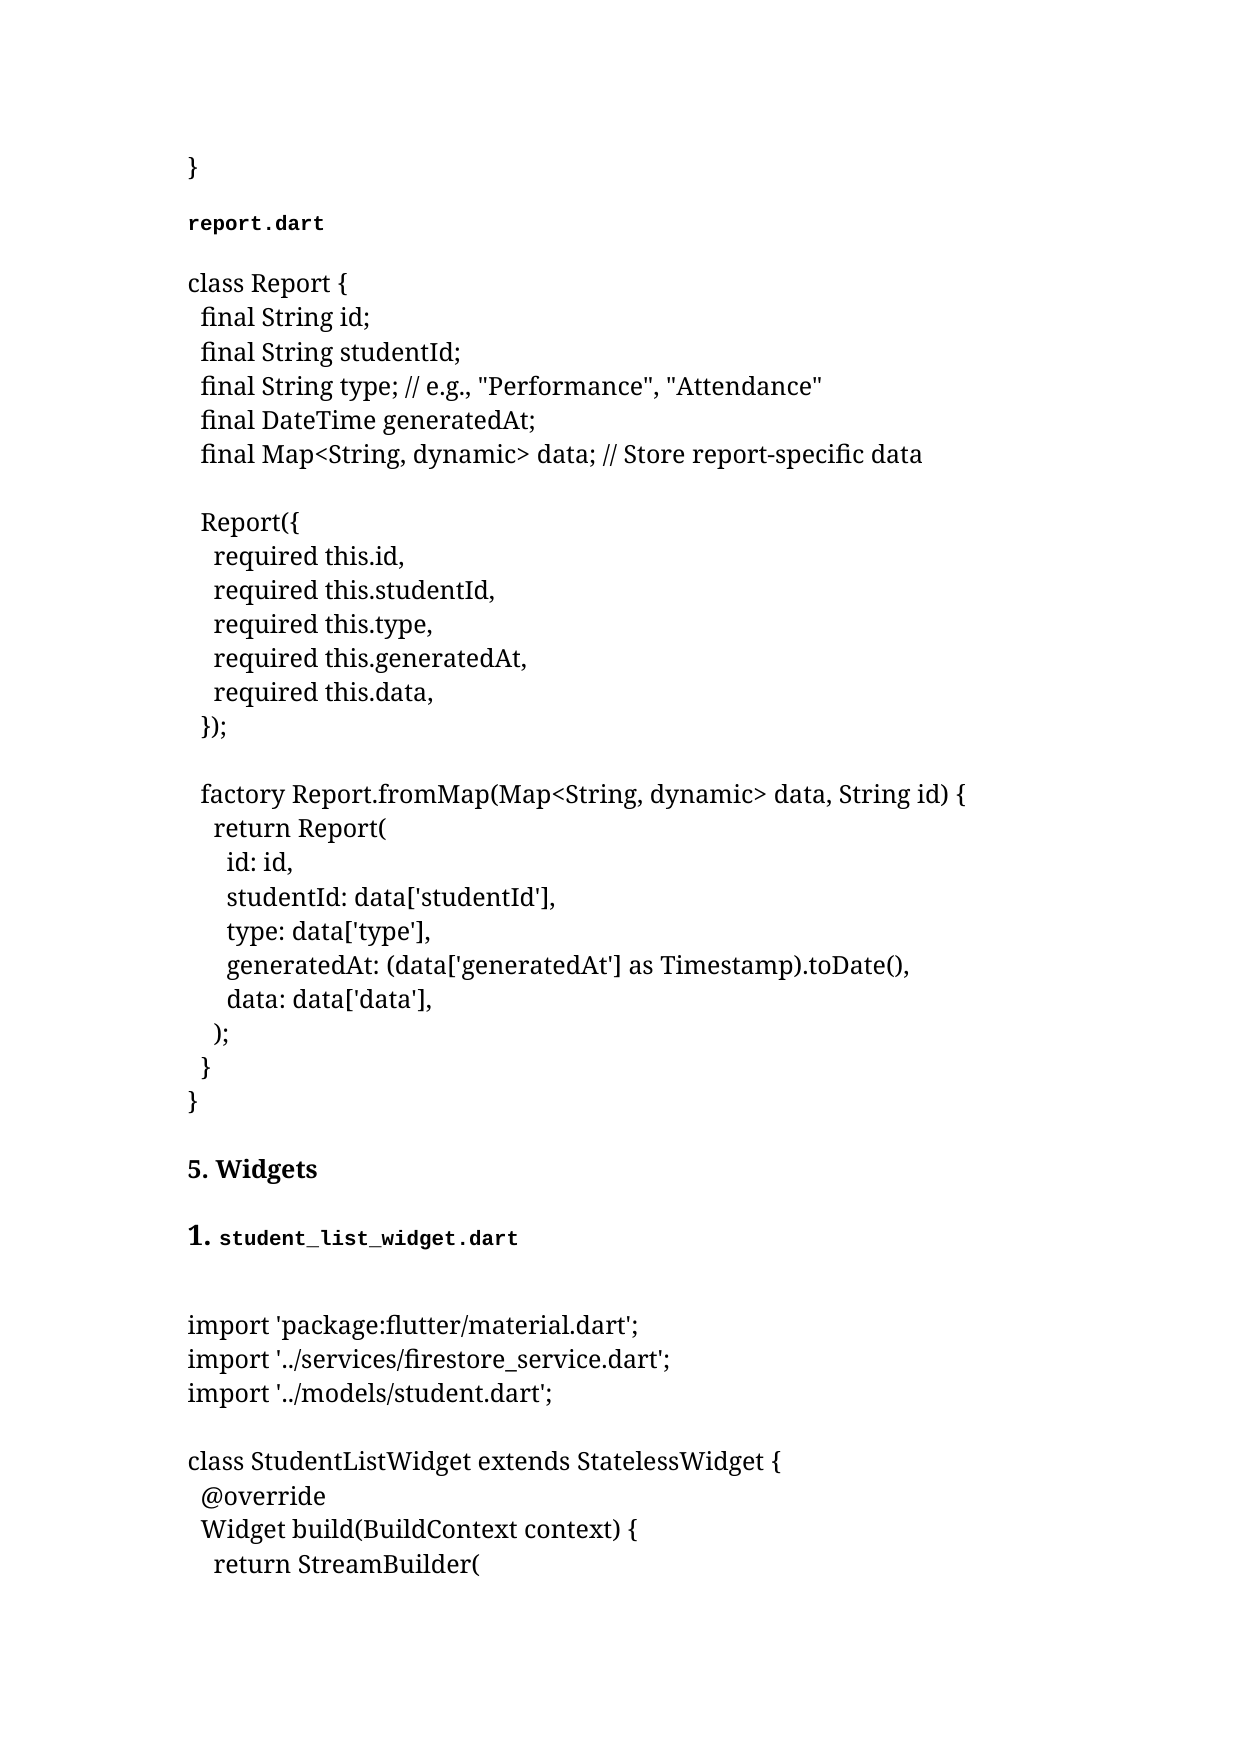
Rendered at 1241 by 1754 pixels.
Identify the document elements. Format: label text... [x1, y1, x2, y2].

text required this.studentId, [187, 573, 1053, 607]
text final DateTime generatedAt; [187, 402, 1053, 436]
text type: data['type'], [187, 913, 1053, 947]
text studentId: data['studentId'], [187, 879, 1053, 913]
text required this.generatedAt, [187, 641, 1053, 675]
text import 'package:flutter/material.dart'; [187, 1308, 1053, 1342]
text import '../services/firestore_service.dart'; [187, 1342, 1053, 1376]
text factory Report.fromMap(Map<String, dynamic> data, String id) { [187, 777, 1053, 811]
text final String type; // e.g., "Performance", "Attendance" [187, 368, 1053, 402]
text data: data['data'], [187, 981, 1053, 1015]
subtitle 1. student_list_widget.dart [187, 1215, 1053, 1253]
text final Map<String, dynamic> data; // Store report-specific data [187, 436, 1053, 470]
text } [187, 1083, 1053, 1118]
text final String id; [187, 300, 1053, 334]
text id: id, [187, 845, 1053, 879]
text return StreamBuilder( [187, 1546, 1053, 1580]
text ); [187, 1015, 1053, 1049]
text }); [187, 709, 1053, 743]
text } [187, 1049, 1053, 1083]
text generatedAt: (data['generatedAt'] as Timestamp).toDate(), [187, 947, 1053, 981]
text required this.data, [187, 675, 1053, 709]
subtitle report.dart [187, 213, 1053, 237]
text class StudentListWidget extends StatelessWidget { [187, 1444, 1053, 1478]
list Widgets [187, 1152, 1053, 1186]
text import '../models/student.dart'; [187, 1376, 1053, 1410]
text } [187, 150, 1053, 184]
text class Report { [187, 266, 1053, 300]
text Widget build(BuildContext context) { [187, 1512, 1053, 1546]
text required this.id, [187, 538, 1053, 573]
text @override [187, 1478, 1053, 1512]
text return Report( [187, 811, 1053, 845]
text required this.type, [187, 607, 1053, 641]
text final String studentId; [187, 334, 1053, 368]
text Report({ [187, 504, 1053, 538]
